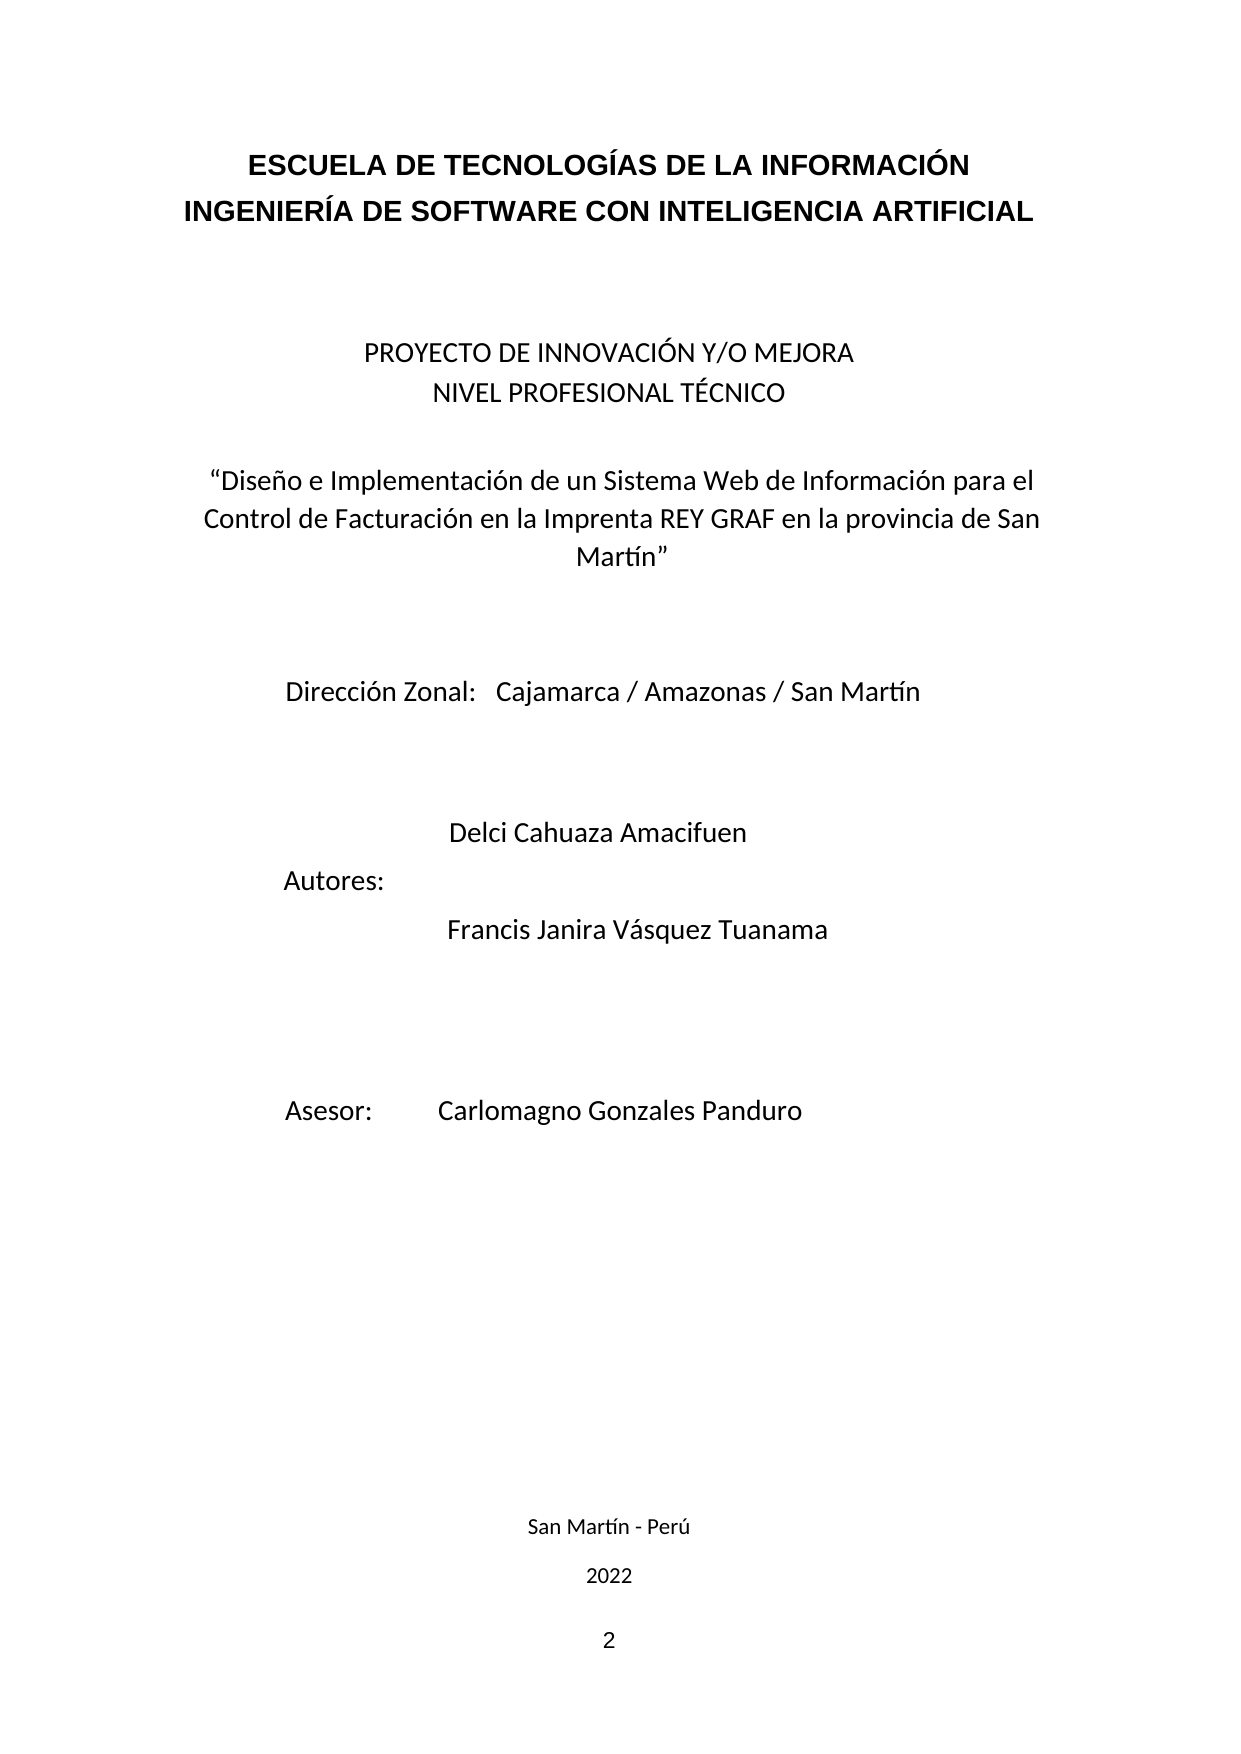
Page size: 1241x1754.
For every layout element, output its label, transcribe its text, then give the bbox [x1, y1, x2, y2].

text San Martín - Perú [177, 1512, 1041, 1540]
text Asesor: Carlomagno Gonzales Panduro [252, 1092, 866, 1128]
text Delci Cahuaza Amacifuen [251, 814, 1049, 849]
text PROYECTO DE INNOVACIÓN Y/O MEJORA [177, 334, 1041, 370]
text “Diseño e Implementación de un Sistema Web de Información para el Control de Facturación en la Imprenta REY GRAF en la provincia de San Martín” [180, 462, 1063, 574]
text 2022 [177, 1561, 1041, 1589]
text Dirección Zonal: Cajamarca / Amazonas / San Martín [259, 673, 1033, 709]
text Francis Janira Vásquez Tuanama [177, 911, 1049, 946]
text Autores: [251, 862, 1049, 898]
text ESCUELA DE TECNOLOGÍAS DE LA INFORMACIÓN [177, 148, 1041, 181]
text NIVEL PROFESIONAL TÉCNICO [177, 374, 1041, 409]
text INGENIERÍA DE SOFTWARE CON INTELIGENCIA ARTIFICIAL [177, 194, 1041, 227]
